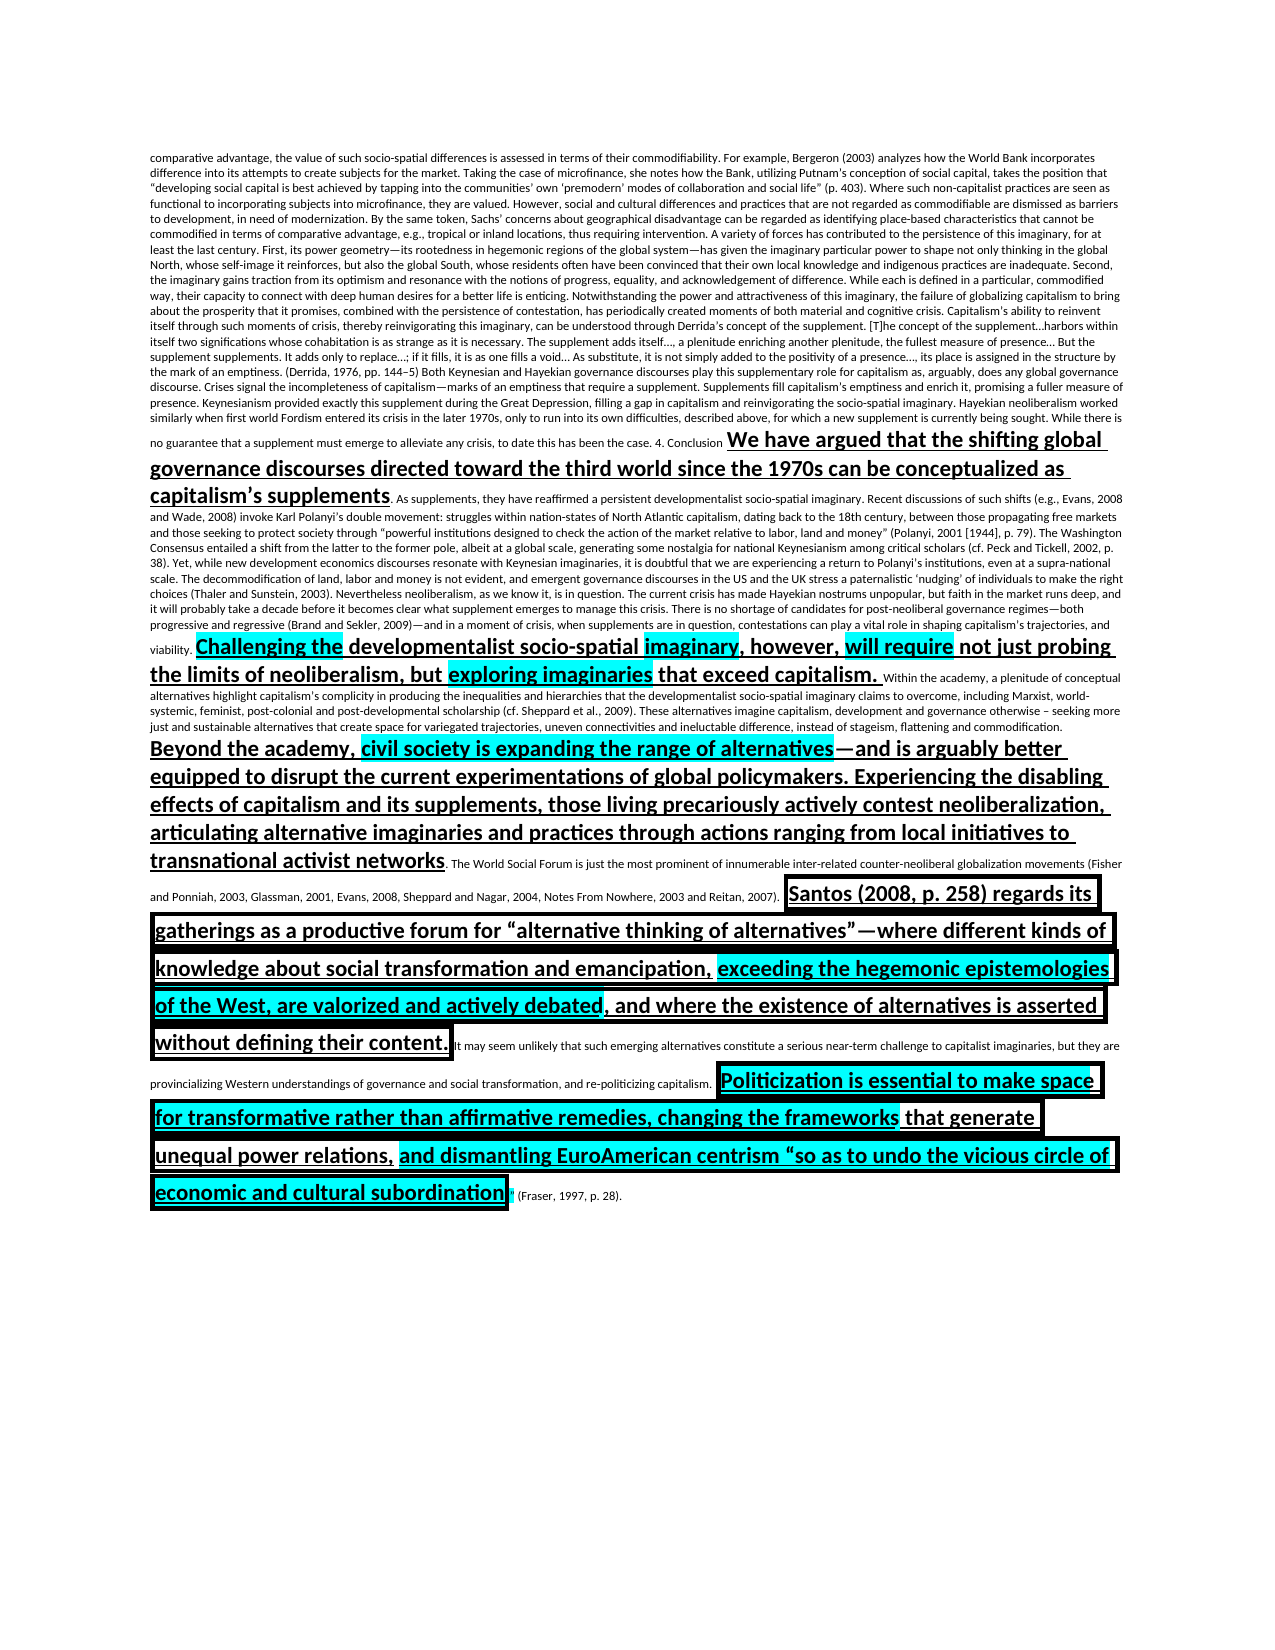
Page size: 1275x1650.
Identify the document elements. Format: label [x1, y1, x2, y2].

text [150, 150, 1125, 1211]
